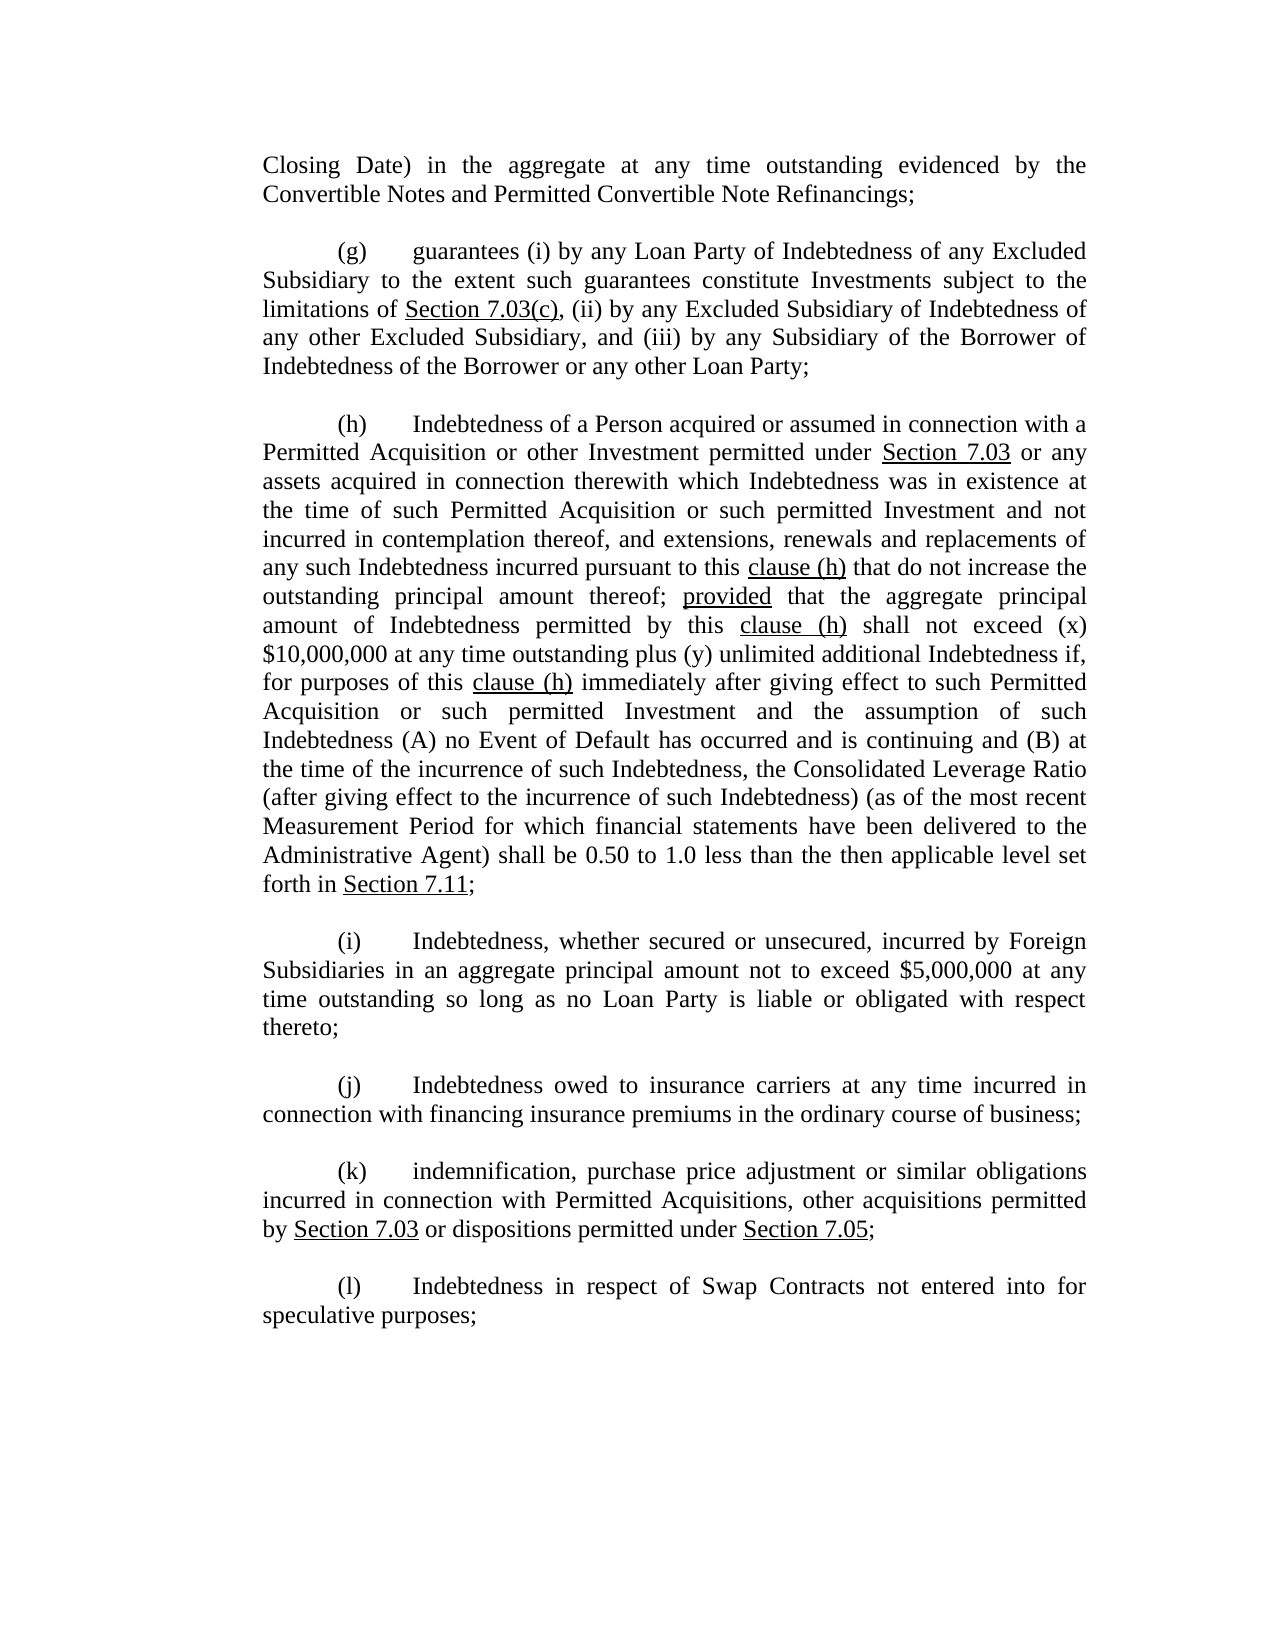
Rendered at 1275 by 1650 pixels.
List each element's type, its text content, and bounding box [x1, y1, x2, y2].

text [262, 150, 1087, 207]
text (i) Indebtedness, whether secured or unsecured, incurred by Foreign Subsidiaries in an aggregate principal amount not to exceed $5,000,000 at any time outstanding so long as no Loan Party is liable or obligated with respect thereto; [262, 926, 1087, 1041]
text (h) Indebtedness of a Person acquired or assumed in connection with a Permitted Acquisition or other Investment permitted under Section 7.03 or any assets acquired in connection therewith which Indebtedness was in existence at the time of such Permitted Acquisition or such permitted Investment and not incurred in contemplation thereof, and extensions, renewals and replacements of any such Indebtedness incurred pursuant to this clause (h) that do not increase the outstanding principal amount thereof; provided that the aggregate principal amount of Indebtedness permitted by this clause (h) shall not exceed (x) $10,000,000 at any time outstanding plus (y) unlimited additional Indebtedness if, for purposes of this clause (h) immediately after giving effect to such Permitted Acquisition or such permitted Investment and the assumption of such Indebtedness (A) no Event of Default has occurred and is continuing and (B) at the time of the incurrence of such Indebtedness, the Consolidated Leverage Ratio (after giving effect to the incurrence of such Indebtedness) (as of the most recent Measurement Period for which financial statements have been delivered to the Administrative Agent) shall be 0.50 to 1.0 less than the then applicable level set forth in Section 7.11; [262, 409, 1087, 897]
text (l) Indebtedness in respect of Swap Contracts not entered into for speculative purposes; [262, 1271, 1087, 1329]
text (g) guarantees (i) by any Loan Party of Indebtedness of any Excluded Subsidiary to the extent such guarantees constitute Investments subject to the limitations of Section 7.03(c), (ii) by any Excluded Subsidiary of Indebtedness of any other Excluded Subsidiary, and (iii) by any Subsidiary of the Borrower of Indebtedness of the Borrower or any other Loan Party; [262, 236, 1087, 380]
text (j) Indebtedness owed to insurance carriers at any time incurred in connection with financing insurance premiums in the ordinary course of business; [262, 1070, 1087, 1127]
text (k) indemnification, purchase price adjustment or similar obligations incurred in connection with Permitted Acquisitions, other acquisitions permitted by Section 7.03 or dispositions permitted under Section 7.05; [262, 1156, 1087, 1242]
